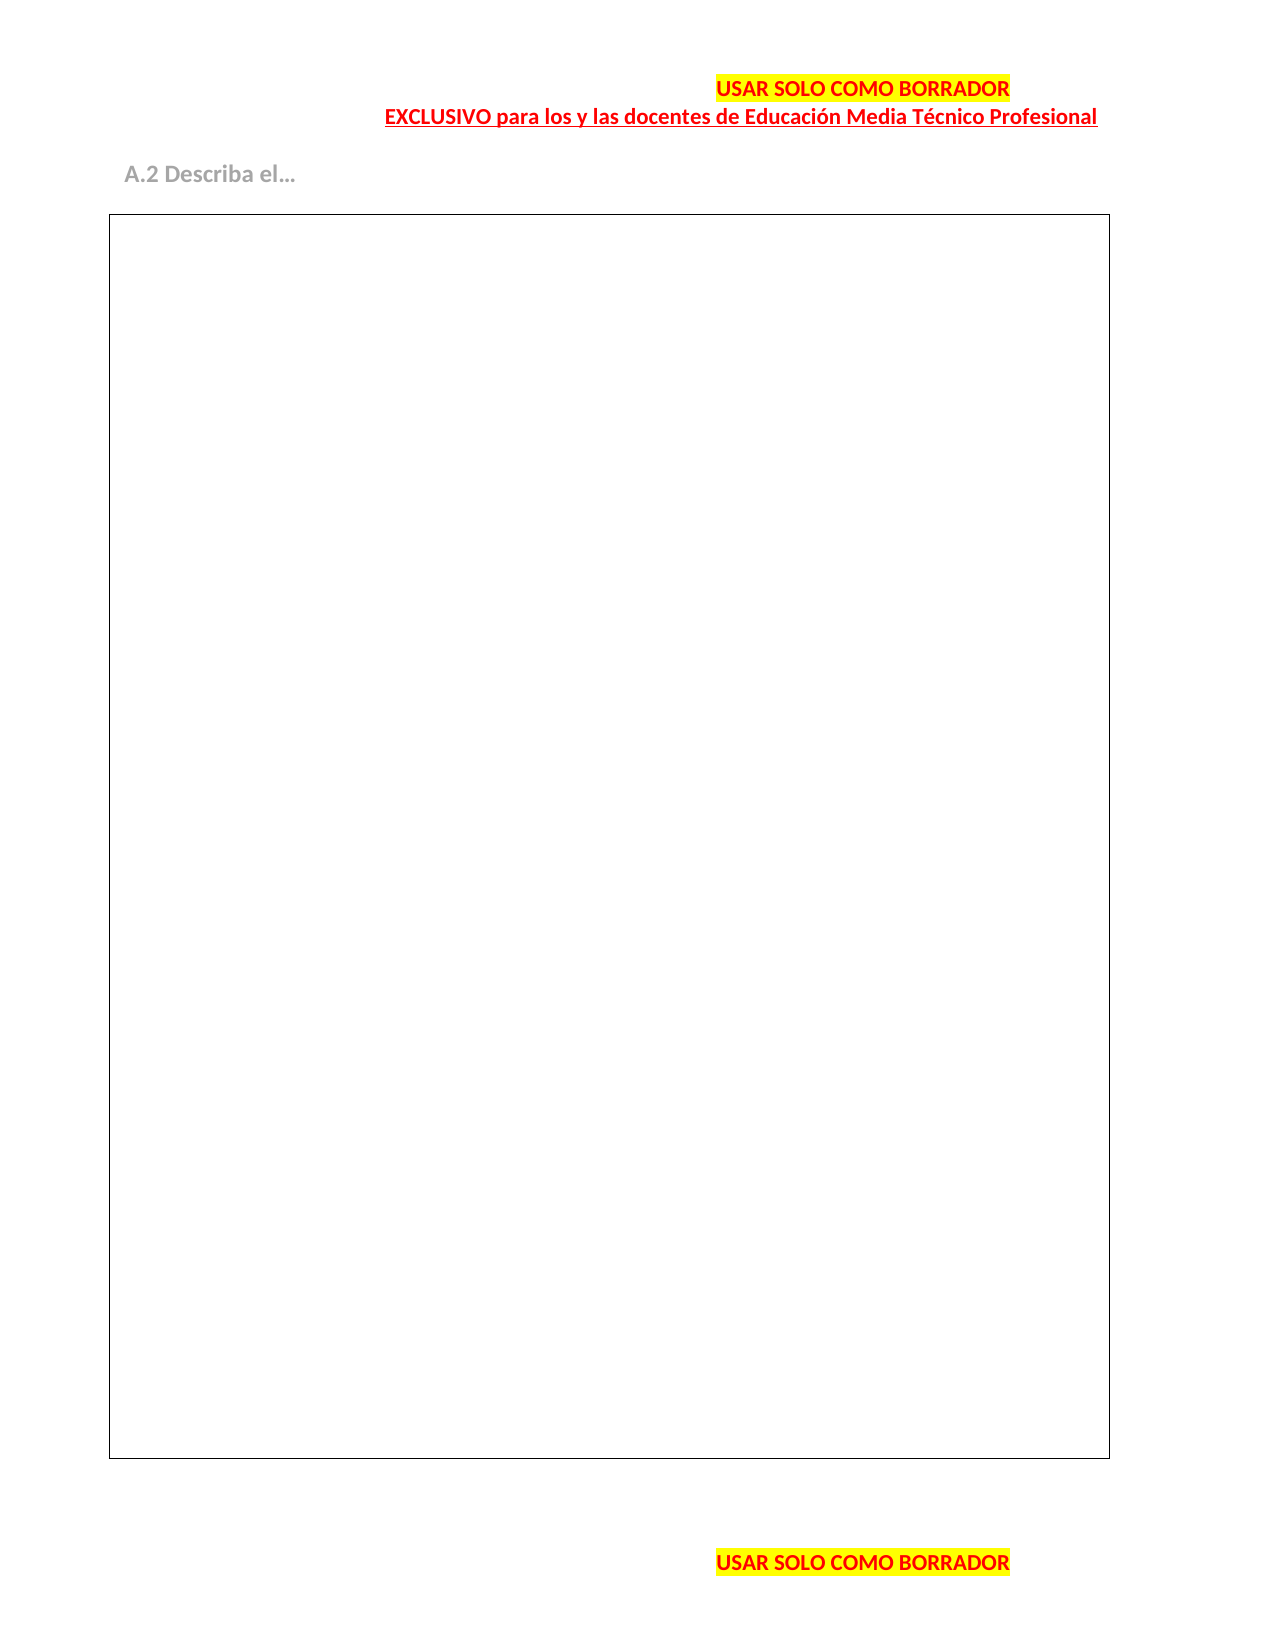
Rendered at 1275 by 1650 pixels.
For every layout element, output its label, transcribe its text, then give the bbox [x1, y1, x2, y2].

text A.2 Describa el… [124, 158, 1098, 188]
table_header [110, 215, 1109, 1458]
